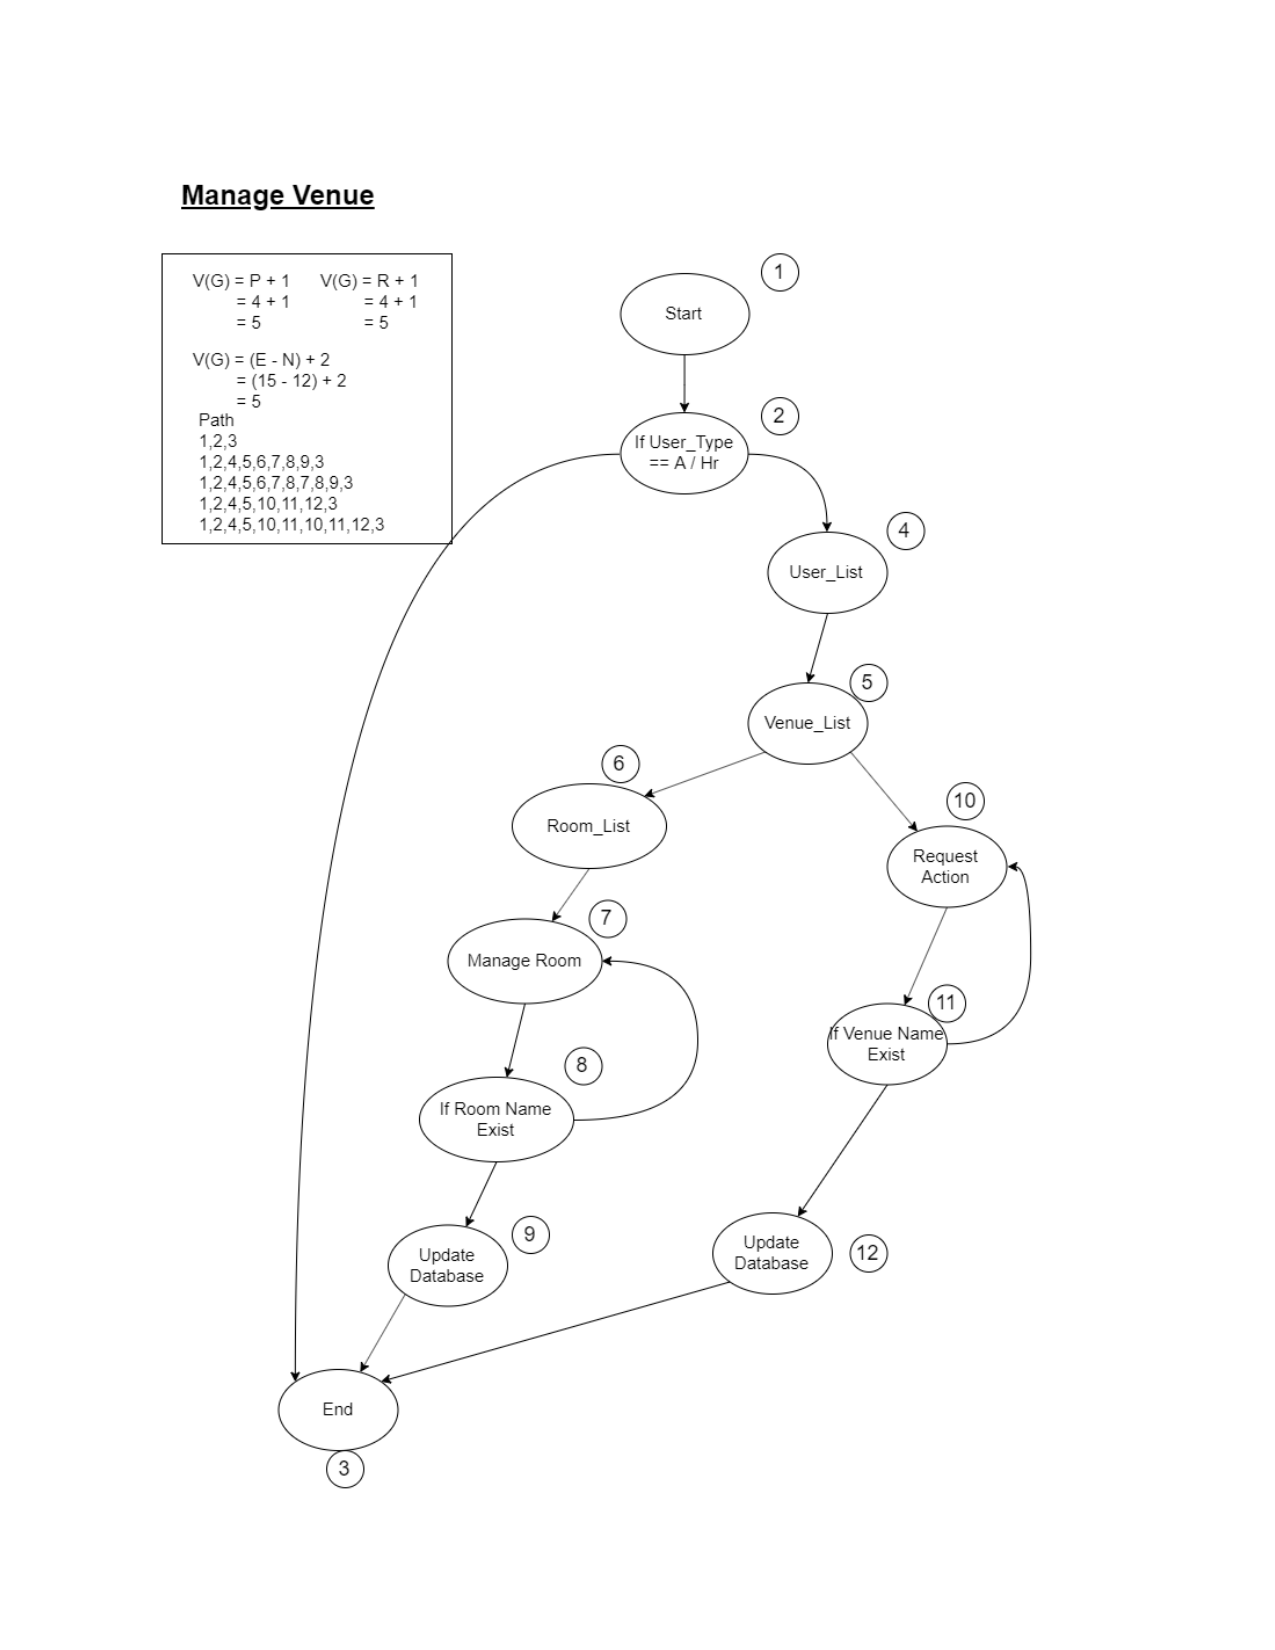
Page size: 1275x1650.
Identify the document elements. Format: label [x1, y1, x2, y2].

picture [150, 150, 1044, 1500]
